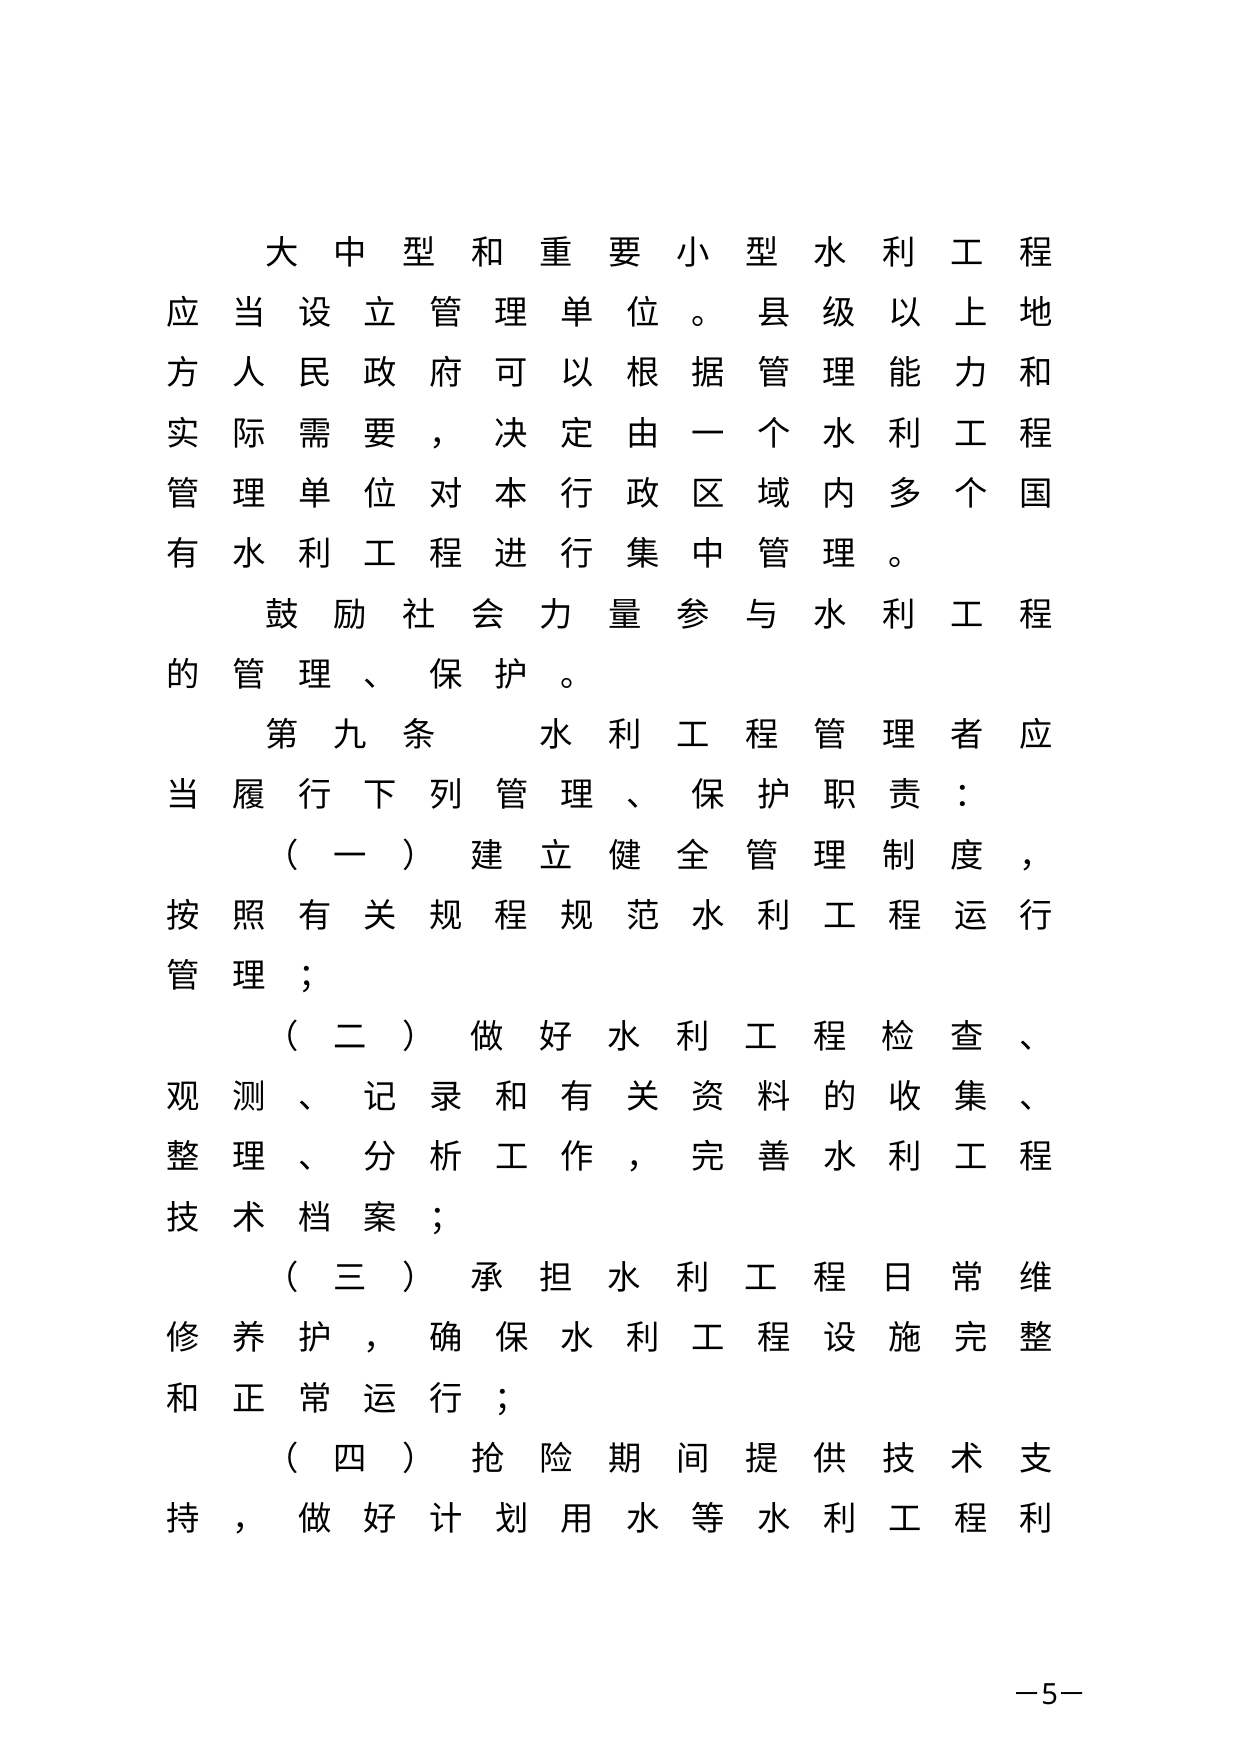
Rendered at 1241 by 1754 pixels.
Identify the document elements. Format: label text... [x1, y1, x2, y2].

text （三）承担水利工程日常维修养护，确保水利工程设施完整和正常运行； [167, 1245, 1085, 1426]
text 第九条 水利工程管理者应当履行下列管理、保护职责： [167, 702, 1085, 822]
text （一）建立健全管理制度，按照有关规程规范水利工程运行管理； [167, 822, 1085, 1003]
text （二）做好水利工程检查、观测、记录和有关资料的收集、整理、分析工作，完善水利工程技术档案； [167, 1003, 1085, 1245]
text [167, 1426, 1085, 1546]
text 鼓励社会力量参与水利工程的管理、保护。 [167, 581, 1085, 702]
text 大中型和重要小型水利工程应当设立管理单位。县级以上地方人民政府可以根据管理能力和实际需要，决定由一个水利工程管理单位对本行政区域内多个国有水利工程进行集中管理。 [167, 219, 1085, 581]
